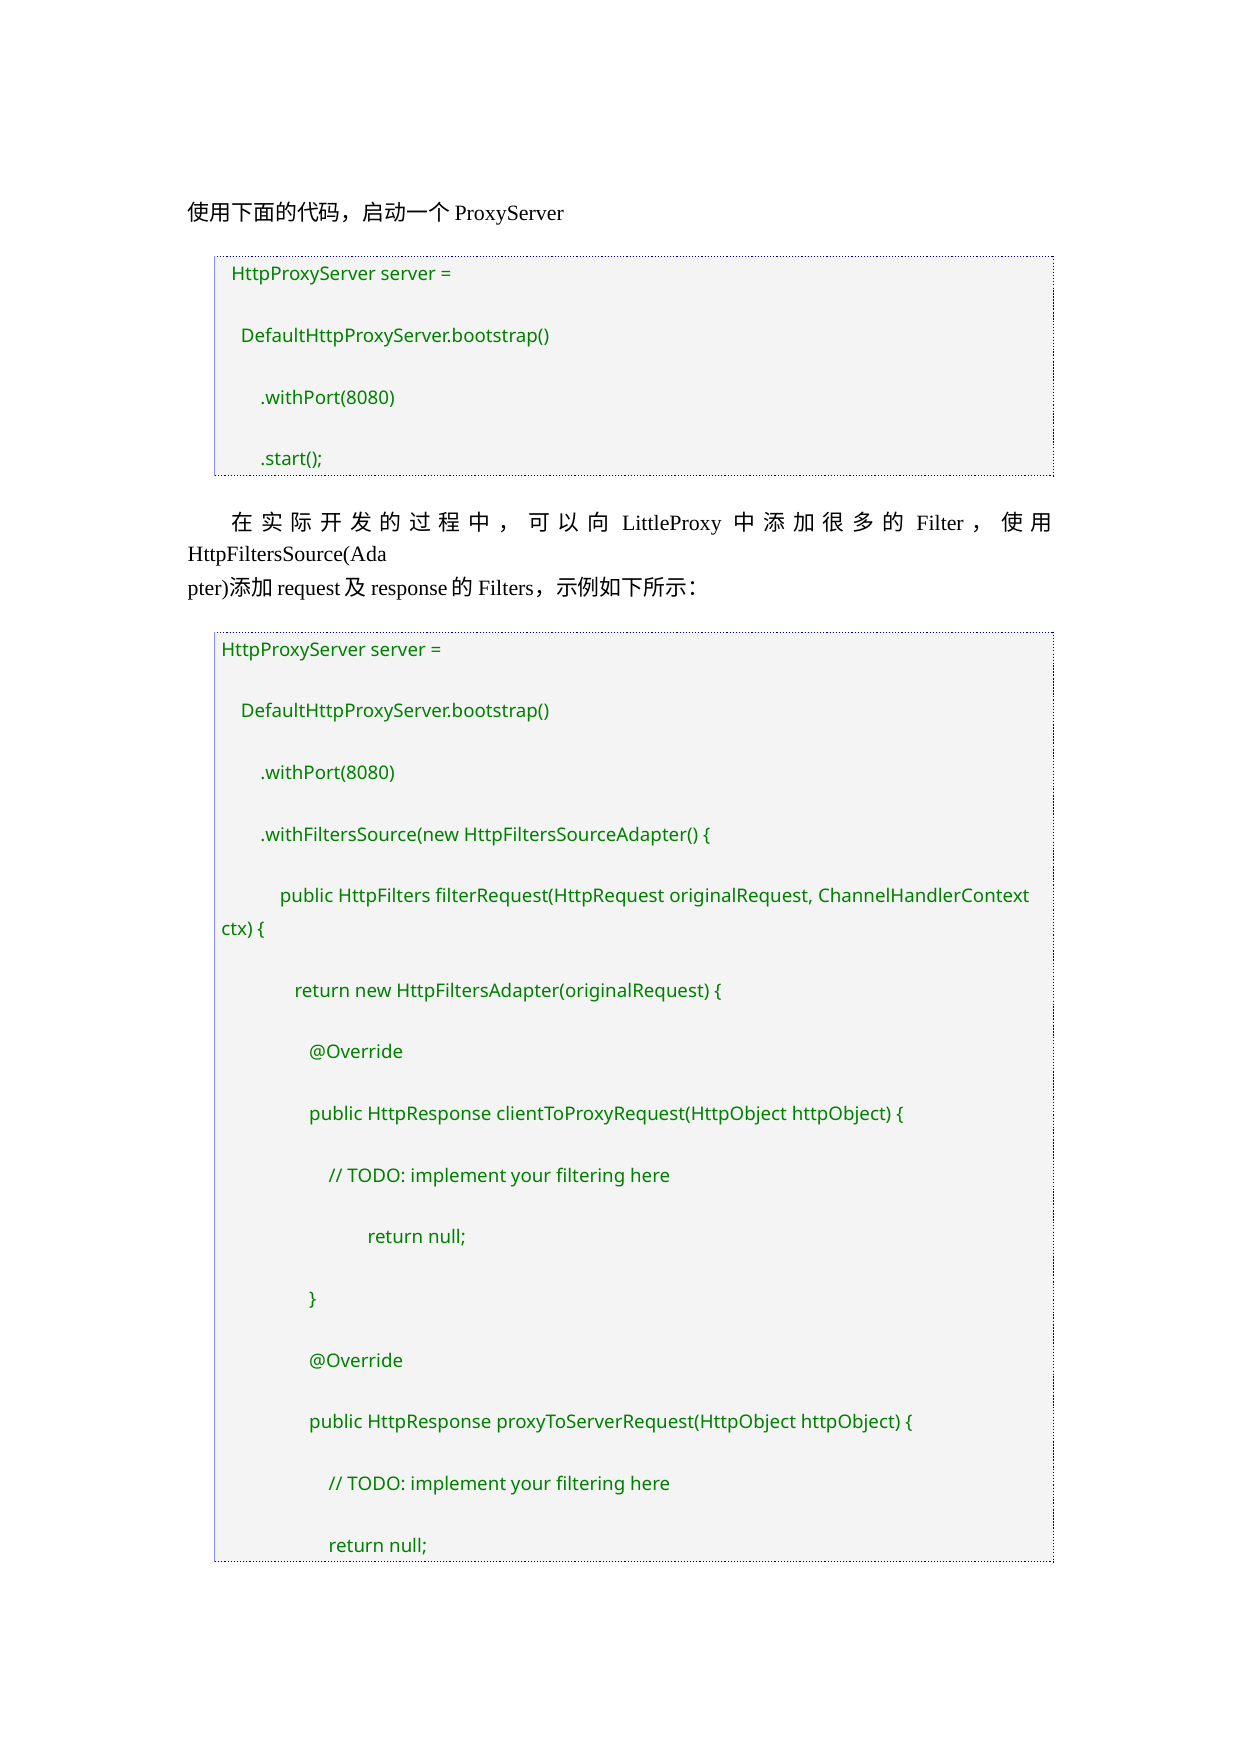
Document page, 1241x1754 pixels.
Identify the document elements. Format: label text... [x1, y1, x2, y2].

text .withPort(8080) [215, 379, 1054, 413]
text // TODO: implement your filtering here [215, 1157, 1054, 1191]
text } [215, 1281, 1054, 1314]
text HttpProxyServer server = [215, 632, 1054, 665]
text HttpProxyServer server = [215, 256, 1054, 290]
text return new HttpFiltersAdapter(originalRequest) { [215, 972, 1054, 1006]
text // TODO: implement your filtering here [215, 1466, 1054, 1499]
text public HttpFilters filterRequest(HttpRequest originalRequest, ChannelHandlerContext ctx) { [215, 878, 1054, 944]
text pter)添加request及response的Filters，示例如下所示： [187, 570, 1053, 602]
text public HttpResponse proxyToServerRequest(HttpObject httpObject) { [215, 1404, 1054, 1438]
text @Override [215, 1342, 1054, 1376]
text @Override [215, 1034, 1054, 1068]
text 使用下面的代码，启动一个ProxyServer [187, 194, 1053, 227]
text DefaultHttpProxyServer.bootstrap() [215, 693, 1054, 727]
text .withFiltersSource(new HttpFiltersSourceAdapter() { [215, 817, 1054, 850]
text return null; [215, 1527, 1054, 1562]
text 在实际开发的过程中，可以向LittleProxy中添加很多的Filter，使用HttpFiltersSource(Ada [187, 505, 1053, 570]
text .start(); [215, 441, 1054, 476]
text public HttpResponse clientToProxyRequest(HttpObject httpObject) { [215, 1096, 1054, 1129]
text DefaultHttpProxyServer.bootstrap() [215, 318, 1054, 351]
text return null; [215, 1219, 1054, 1253]
text .withPort(8080) [215, 755, 1054, 788]
